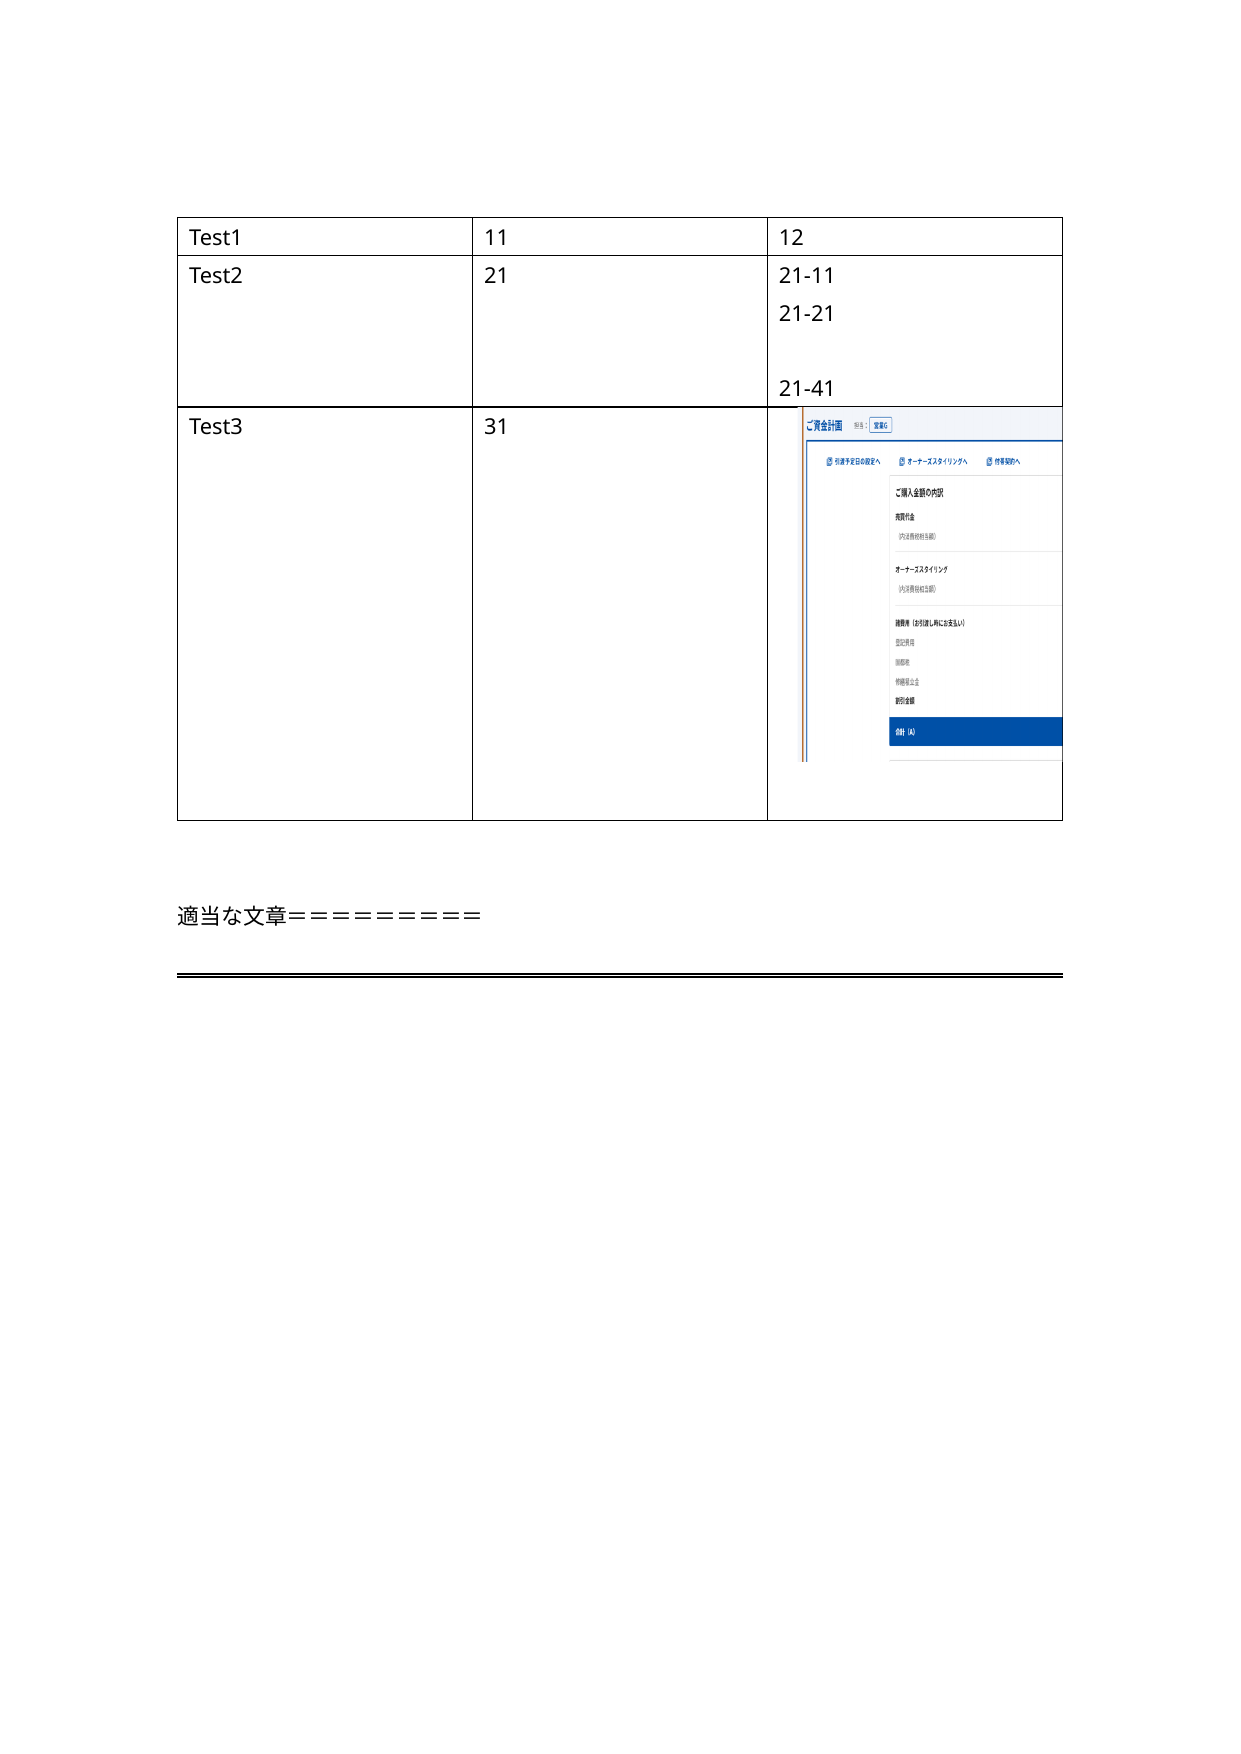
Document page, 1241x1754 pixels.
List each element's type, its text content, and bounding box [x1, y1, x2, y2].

table_cell 21-11 21-21 21-41 [768, 256, 1062, 406]
table_header 11 [473, 218, 767, 255]
table_cell 31 [473, 408, 767, 820]
table_header Test1 [178, 218, 472, 255]
table_cell [768, 408, 1062, 820]
table_cell Test2 [178, 256, 472, 406]
table_cell Test3 [178, 408, 472, 820]
text 適当な文章＝＝＝＝＝＝＝＝＝ [177, 896, 1063, 933]
table_cell 21 [473, 256, 767, 406]
picture [797, 407, 1063, 762]
table_header 12 [768, 218, 1062, 255]
